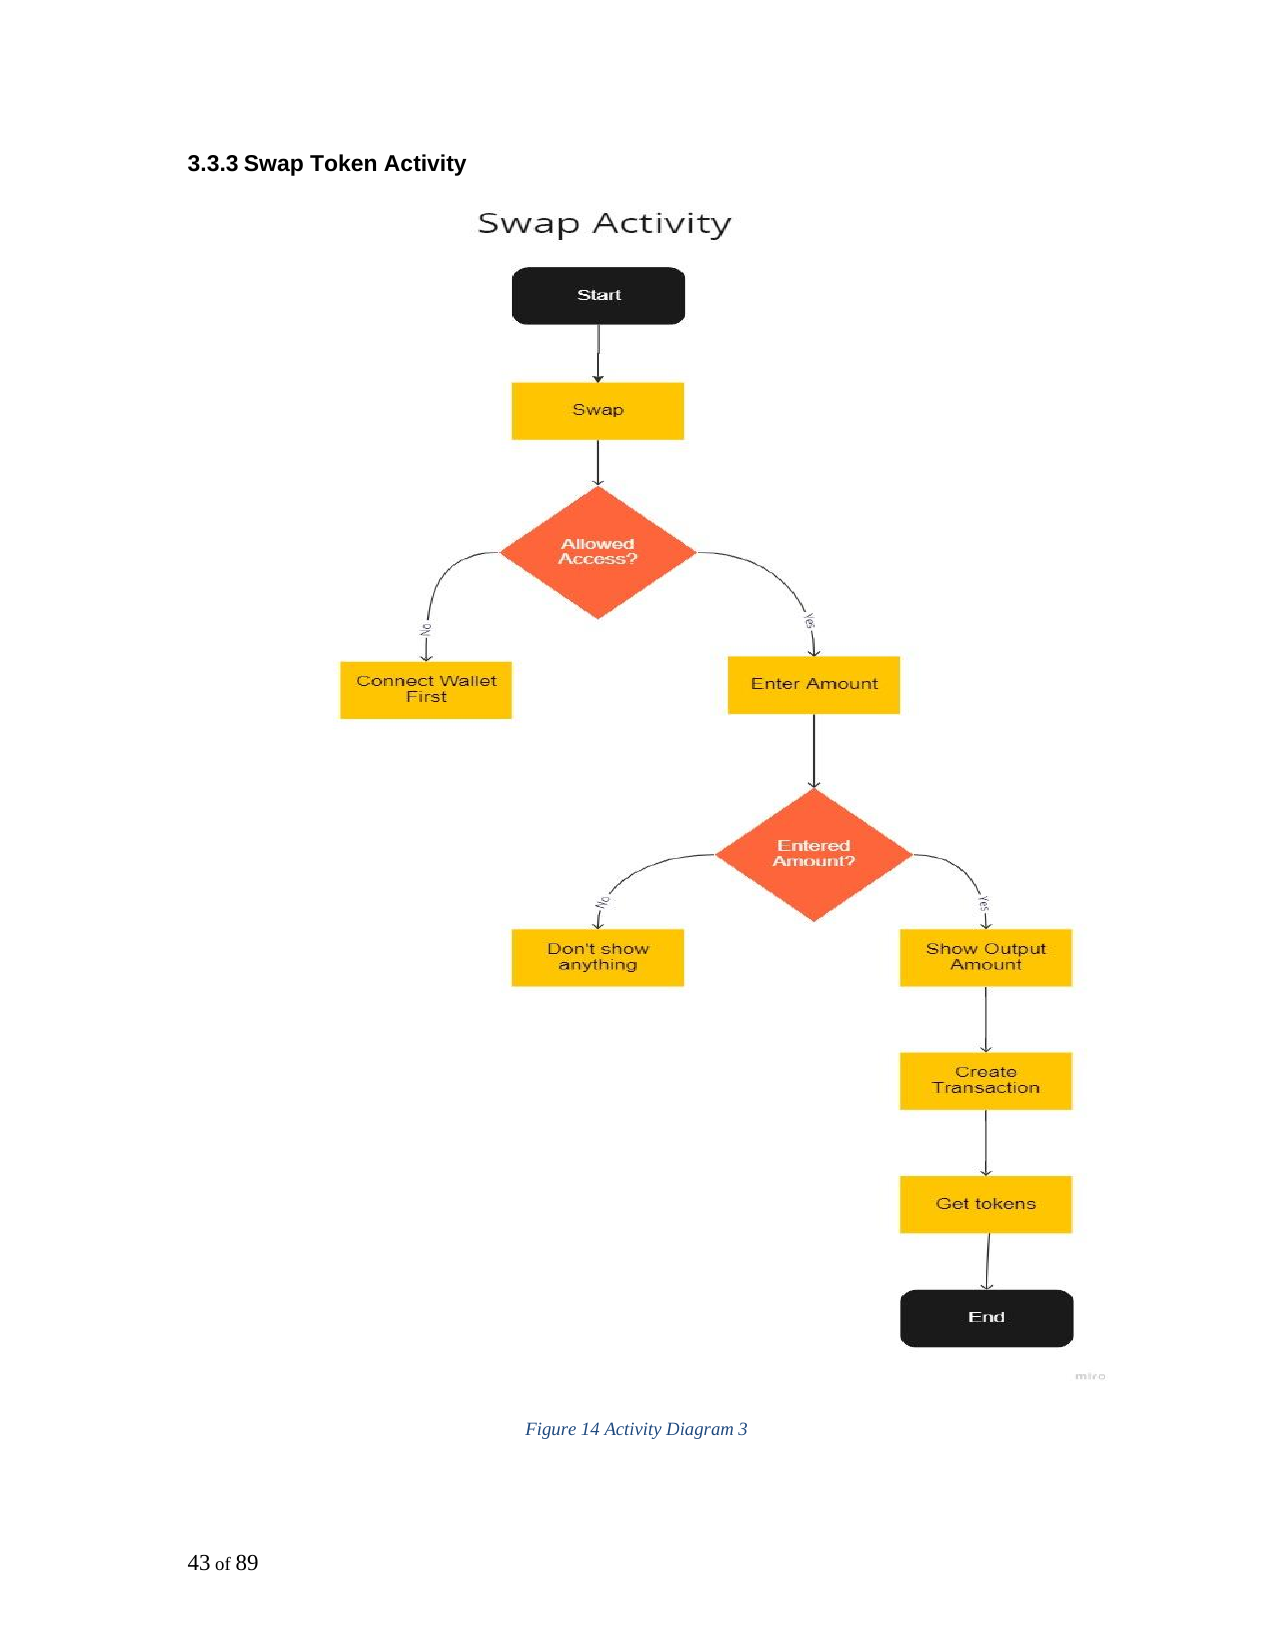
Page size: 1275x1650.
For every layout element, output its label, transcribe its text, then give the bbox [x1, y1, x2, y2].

subtitle Swap Token Activity [187, 150, 1087, 176]
text Figure 14 Activity Diagram 3 [187, 1418, 1087, 1439]
picture [187, 188, 1128, 1393]
